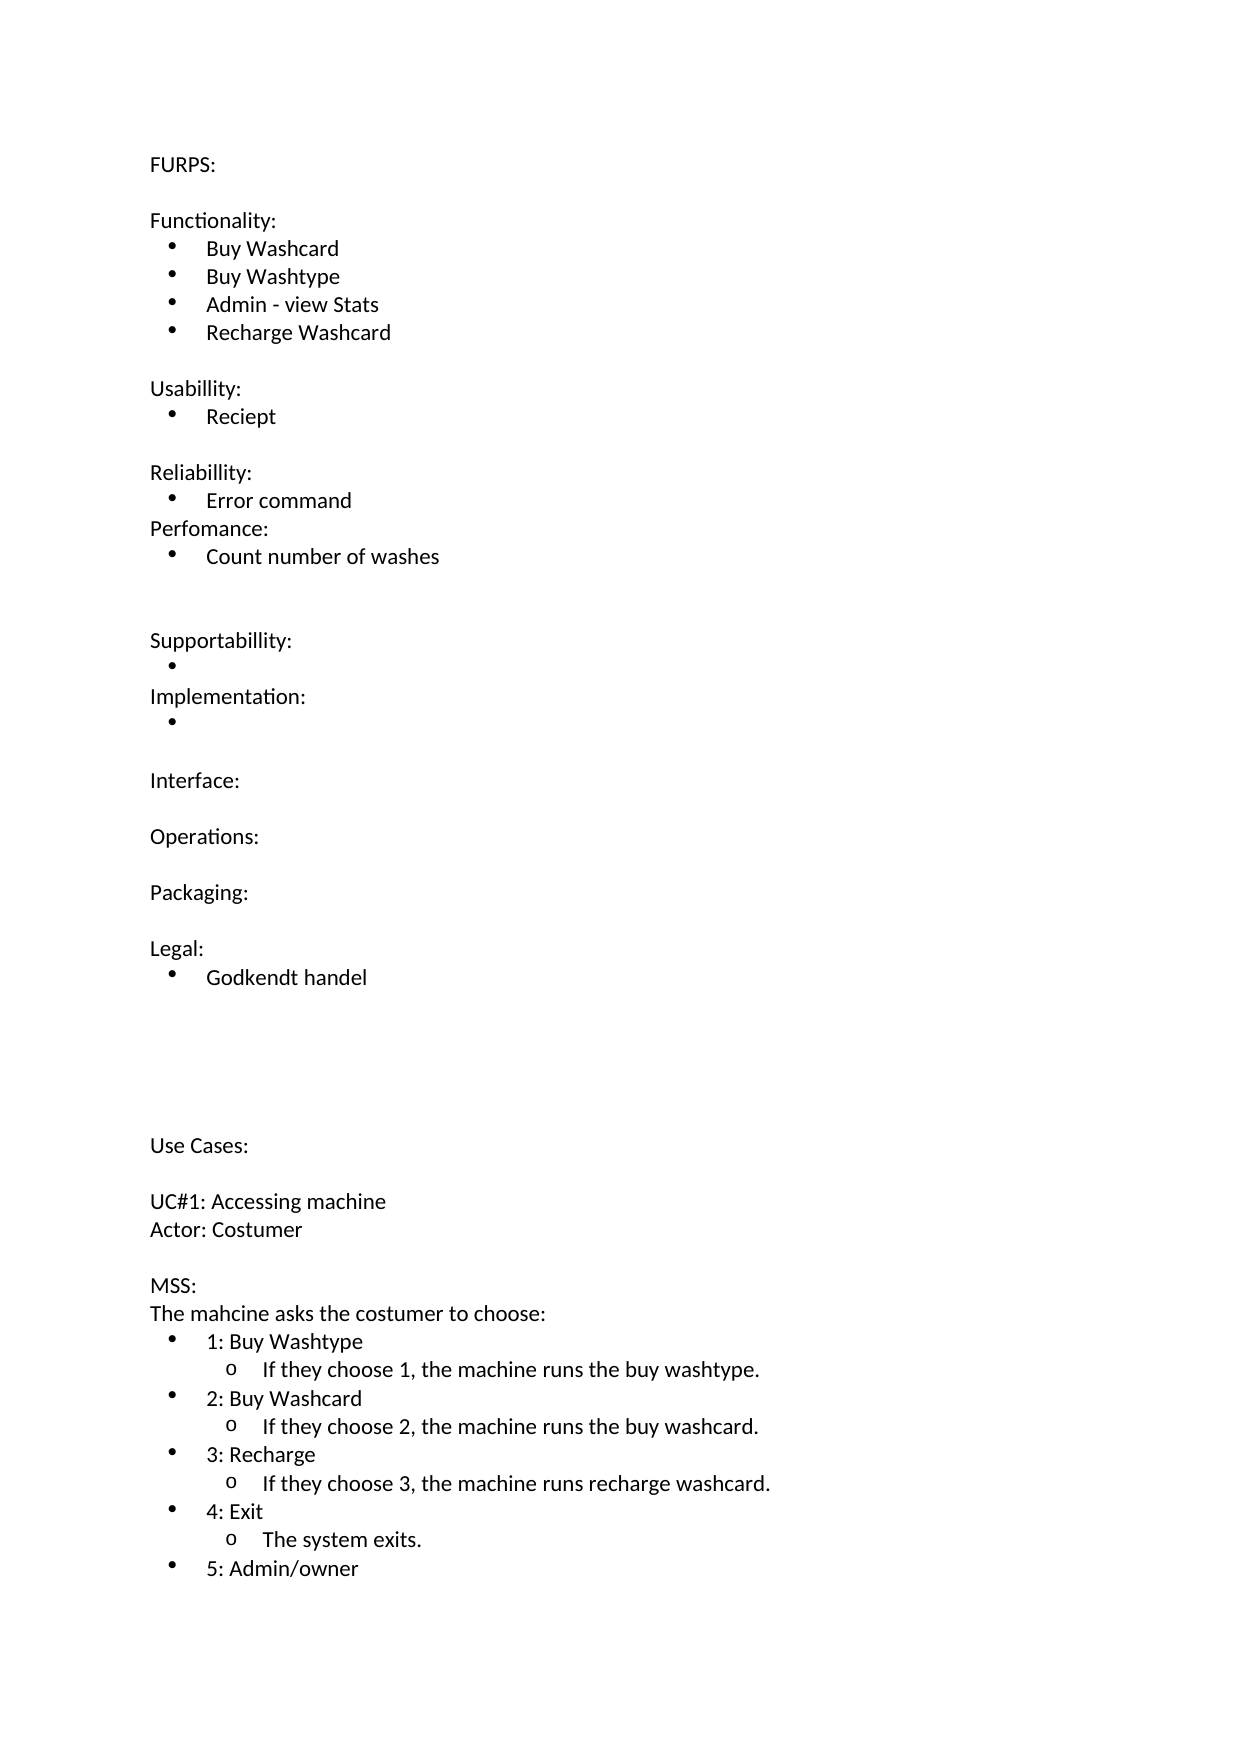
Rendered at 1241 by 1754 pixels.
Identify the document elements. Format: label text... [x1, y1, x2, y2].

list Admin - view Stats [169, 290, 1090, 318]
text Actor: Costumer [150, 1215, 1090, 1243]
text Use Cases: [150, 1131, 1090, 1159]
text The mahcine asks the costumer to choose: [150, 1299, 1090, 1327]
text Functionality: [150, 206, 1090, 234]
list 2: Buy Washcard [169, 1384, 1090, 1412]
text Supportabillity: [150, 626, 1090, 654]
list 1: Buy Washtype [169, 1327, 1090, 1355]
list Count number of washes [169, 542, 1090, 570]
text Legal: [150, 934, 1090, 963]
list If they choose 1, the machine runs the buy washtype. [225, 1355, 1090, 1384]
list Buy Washtype [169, 262, 1090, 290]
text FURPS: [150, 150, 1090, 178]
text Operations: [150, 822, 1090, 851]
list Recharge Washcard [169, 318, 1090, 346]
list 3: Recharge [169, 1441, 1090, 1468]
list Reciept [169, 402, 1090, 430]
list If they choose 2, the machine runs the buy washcard. [225, 1412, 1090, 1441]
text UC#1: Accessing machine [150, 1187, 1090, 1215]
text Implementation: [150, 682, 1090, 710]
text Packaging: [150, 878, 1090, 907]
list The system exits. [225, 1525, 1090, 1554]
list If they choose 3, the machine runs recharge washcard. [225, 1468, 1090, 1497]
list 5: Admin/owner [169, 1554, 1090, 1582]
list 4: Exit [169, 1497, 1090, 1525]
text Interface: [150, 766, 1090, 794]
list Buy Washcard [169, 234, 1090, 262]
text Usabillity: [150, 374, 1090, 402]
text Perfomance: [150, 514, 1090, 542]
text MSS: [150, 1271, 1090, 1299]
list Godkendt handel [169, 963, 1090, 991]
text Reliabillity: [150, 458, 1090, 486]
list Error command [169, 486, 1090, 514]
